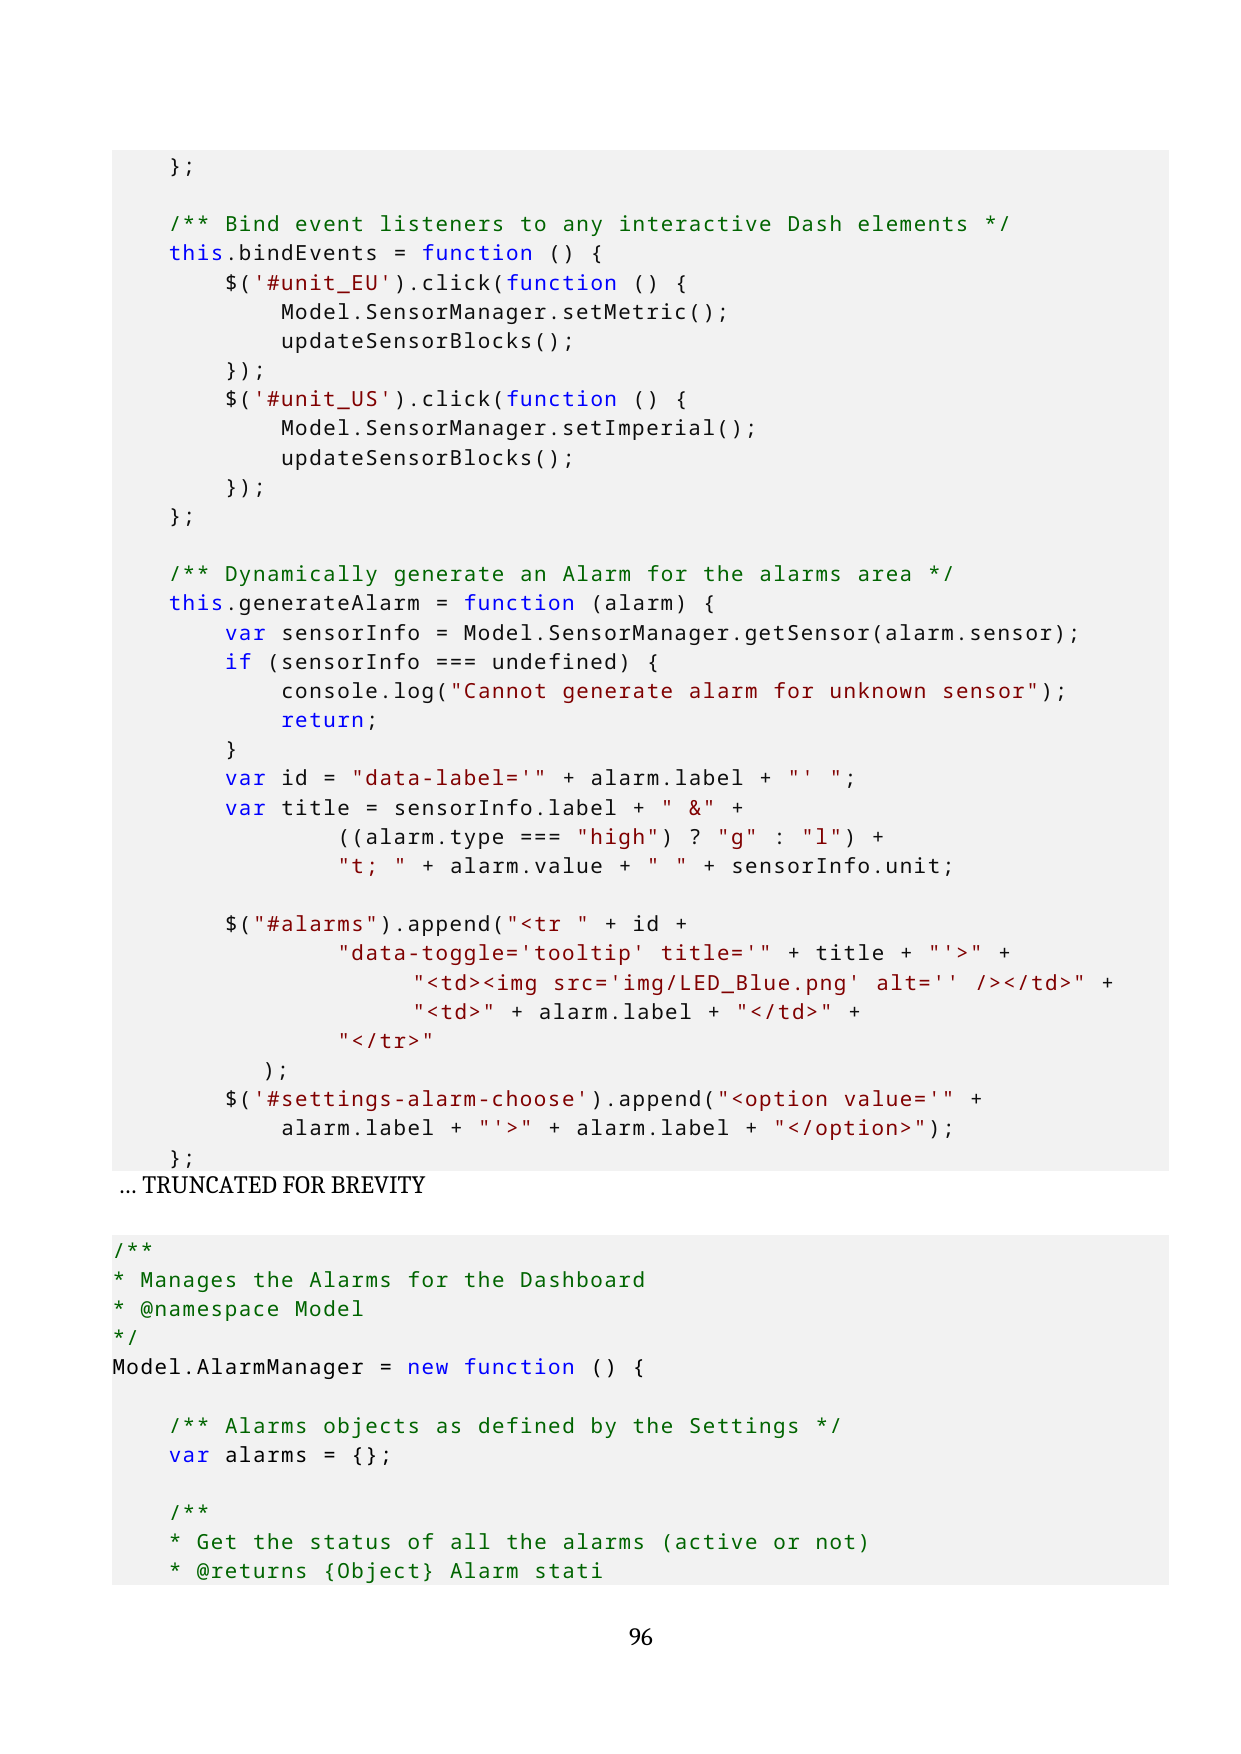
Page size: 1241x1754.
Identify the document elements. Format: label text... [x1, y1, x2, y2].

subtitle var alarms = {}; [112, 1439, 1169, 1468]
subtitle var sensorInfo = Model.SensorManager.getSensor(alarm.sensor); [112, 617, 1169, 646]
subtitle /** Alarms objects as defined by the Settings */ [112, 1410, 1169, 1439]
subtitle if (sensorInfo === undefined) { [112, 646, 1169, 675]
subtitle * Get the status of all the alarms (active or not) [112, 1526, 1169, 1556]
subtitle $('#unit_US').click(function () { [112, 383, 1169, 412]
subtitle console.log("Cannot generate alarm for unknown sensor"); [112, 675, 1169, 704]
subtitle } [112, 733, 1169, 762]
subtitle ((alarm.type === "high") ? "g" : "l") + [112, 821, 1169, 850]
subtitle $('#unit_EU').click(function () { [112, 267, 1169, 296]
subtitle "data-toggle='tooltip' title='" + title + "'>" + [112, 937, 1169, 967]
subtitle "<td><img src='img/LED_Blue.png' alt='' /></td>" + [112, 967, 1169, 996]
subtitle }; [112, 500, 1169, 529]
subtitle "t; " + alarm.value + " " + sensorInfo.unit; [112, 850, 1169, 879]
subtitle return; [112, 704, 1169, 733]
subtitle }); [112, 471, 1169, 500]
subtitle /** Bind event listeners to any interactive Dash elements */ [112, 208, 1169, 237]
subtitle alarm.label + "'>" + alarm.label + "</option>"); [112, 1112, 1169, 1142]
subtitle ); [112, 1054, 1169, 1083]
subtitle "<td>" + alarm.label + "</td>" + [112, 996, 1169, 1025]
subtitle */ [112, 1322, 1169, 1351]
subtitle * Manages the Alarms for the Dashboard [112, 1264, 1169, 1293]
subtitle Model.SensorManager.setMetric(); [112, 296, 1169, 325]
subtitle $("#alarms").append("<tr " + id + [112, 908, 1169, 937]
subtitle var title = sensorInfo.label + " &" + [112, 792, 1169, 821]
subtitle this.generateAlarm = function (alarm) { [112, 587, 1169, 617]
subtitle * @returns {Object} Alarm stati [112, 1556, 1169, 1585]
subtitle updateSensorBlocks(); [112, 442, 1169, 471]
subtitle var id = "data-label='" + alarm.label + "' "; [112, 762, 1169, 792]
subtitle }; [112, 150, 1169, 179]
subtitle }; [112, 1142, 1169, 1171]
subtitle Model.SensorManager.setImperial(); [112, 412, 1169, 442]
subtitle }); [112, 354, 1169, 383]
text … TRUNCATED FOR BREVITY [112, 1171, 1169, 1199]
subtitle "</tr>" [112, 1025, 1169, 1054]
subtitle /** [112, 1235, 1169, 1264]
subtitle $('#settings-alarm-choose').append("<option value='" + [112, 1083, 1169, 1112]
subtitle /** Dynamically generate an Alarm for the alarms area */ [112, 558, 1169, 587]
subtitle /** [112, 1497, 1169, 1526]
subtitle * @namespace Model [112, 1293, 1169, 1322]
subtitle updateSensorBlocks(); [112, 325, 1169, 354]
subtitle Model.AlarmManager = new function () { [112, 1351, 1169, 1381]
subtitle this.bindEvents = function () { [112, 237, 1169, 267]
